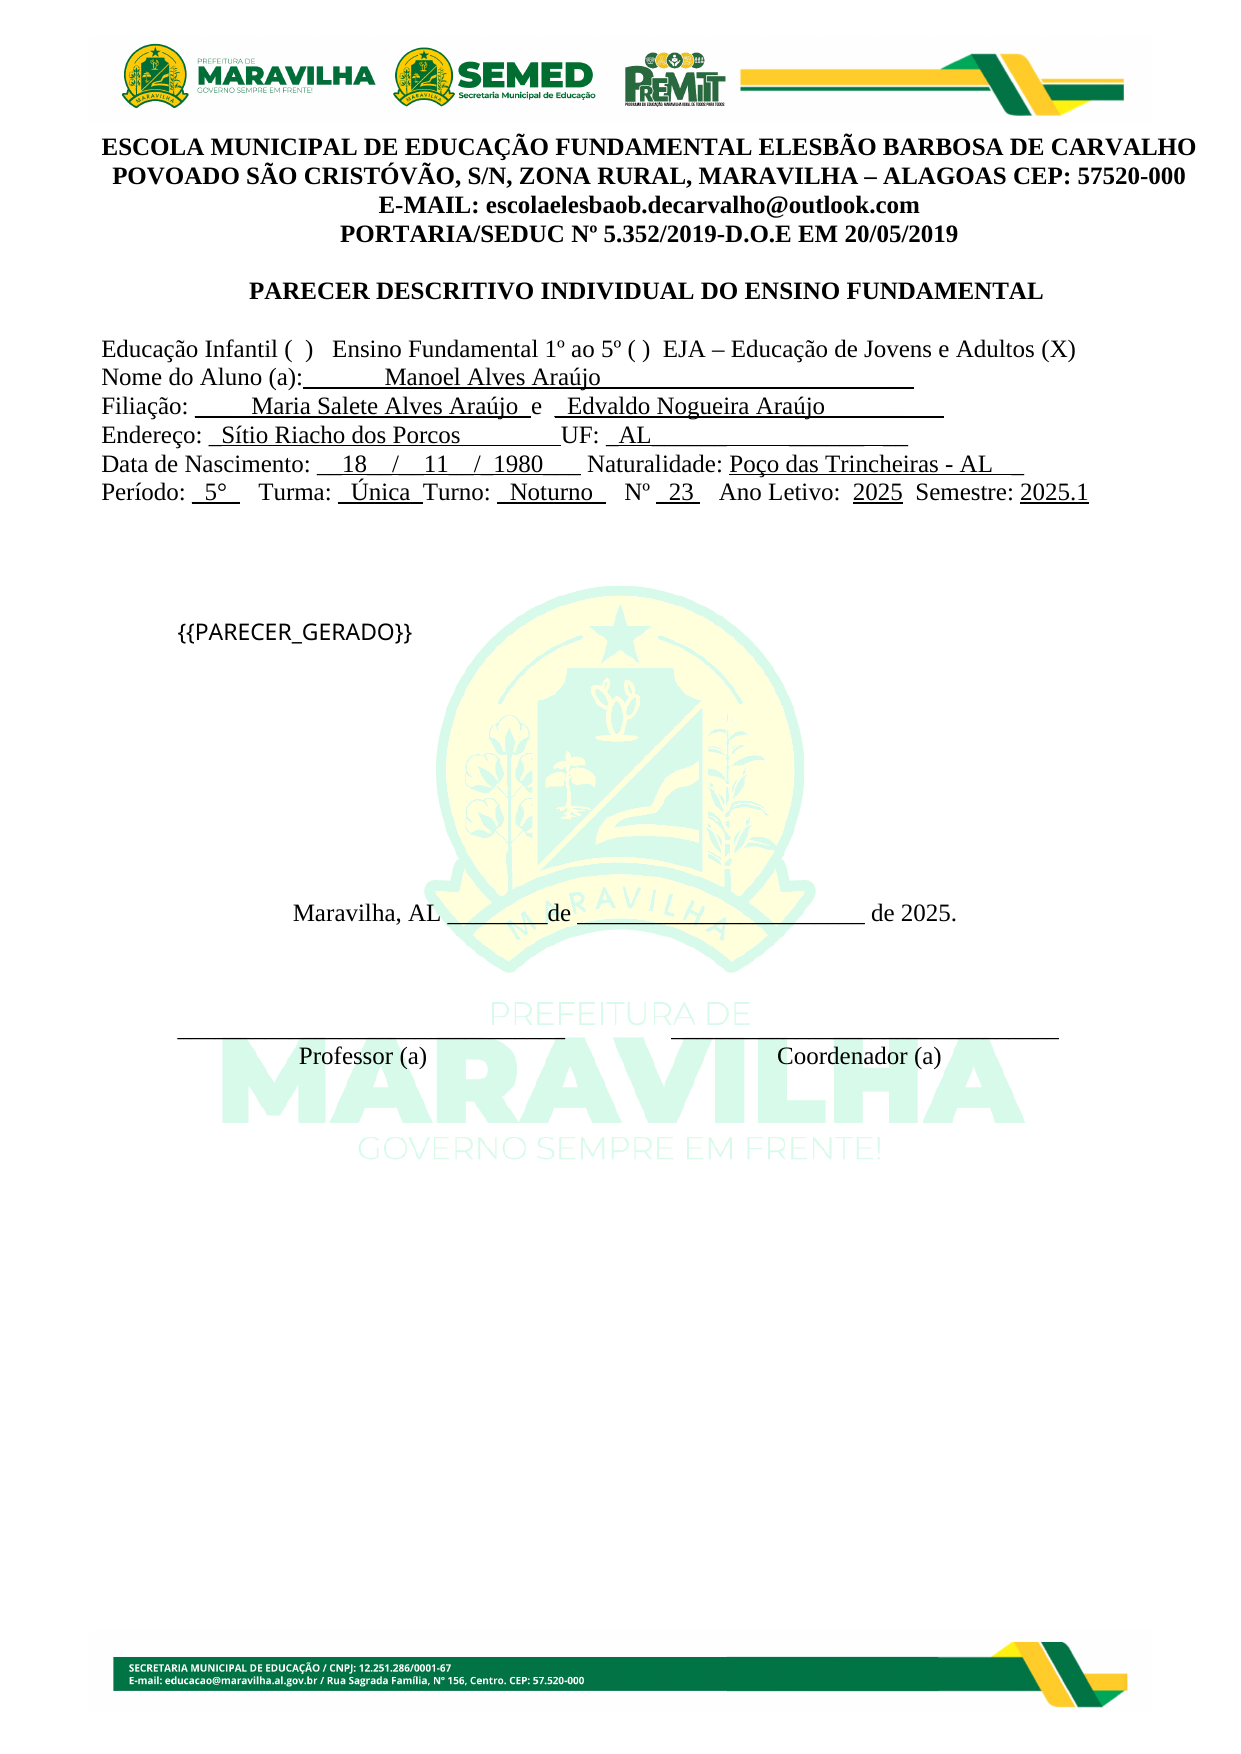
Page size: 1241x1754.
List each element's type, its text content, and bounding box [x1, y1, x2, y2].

picture [88, 1629, 1152, 1713]
text Professor (a) Coordenador (a) [177, 1041, 1063, 1070]
text _______________________________ _______________________________ [177, 1013, 1063, 1041]
text Maravilha, AL ________de _______________________ de 2025. [177, 898, 1073, 926]
picture [88, 35, 1152, 124]
text {{PARECER_GERADO}} [177, 616, 1063, 648]
